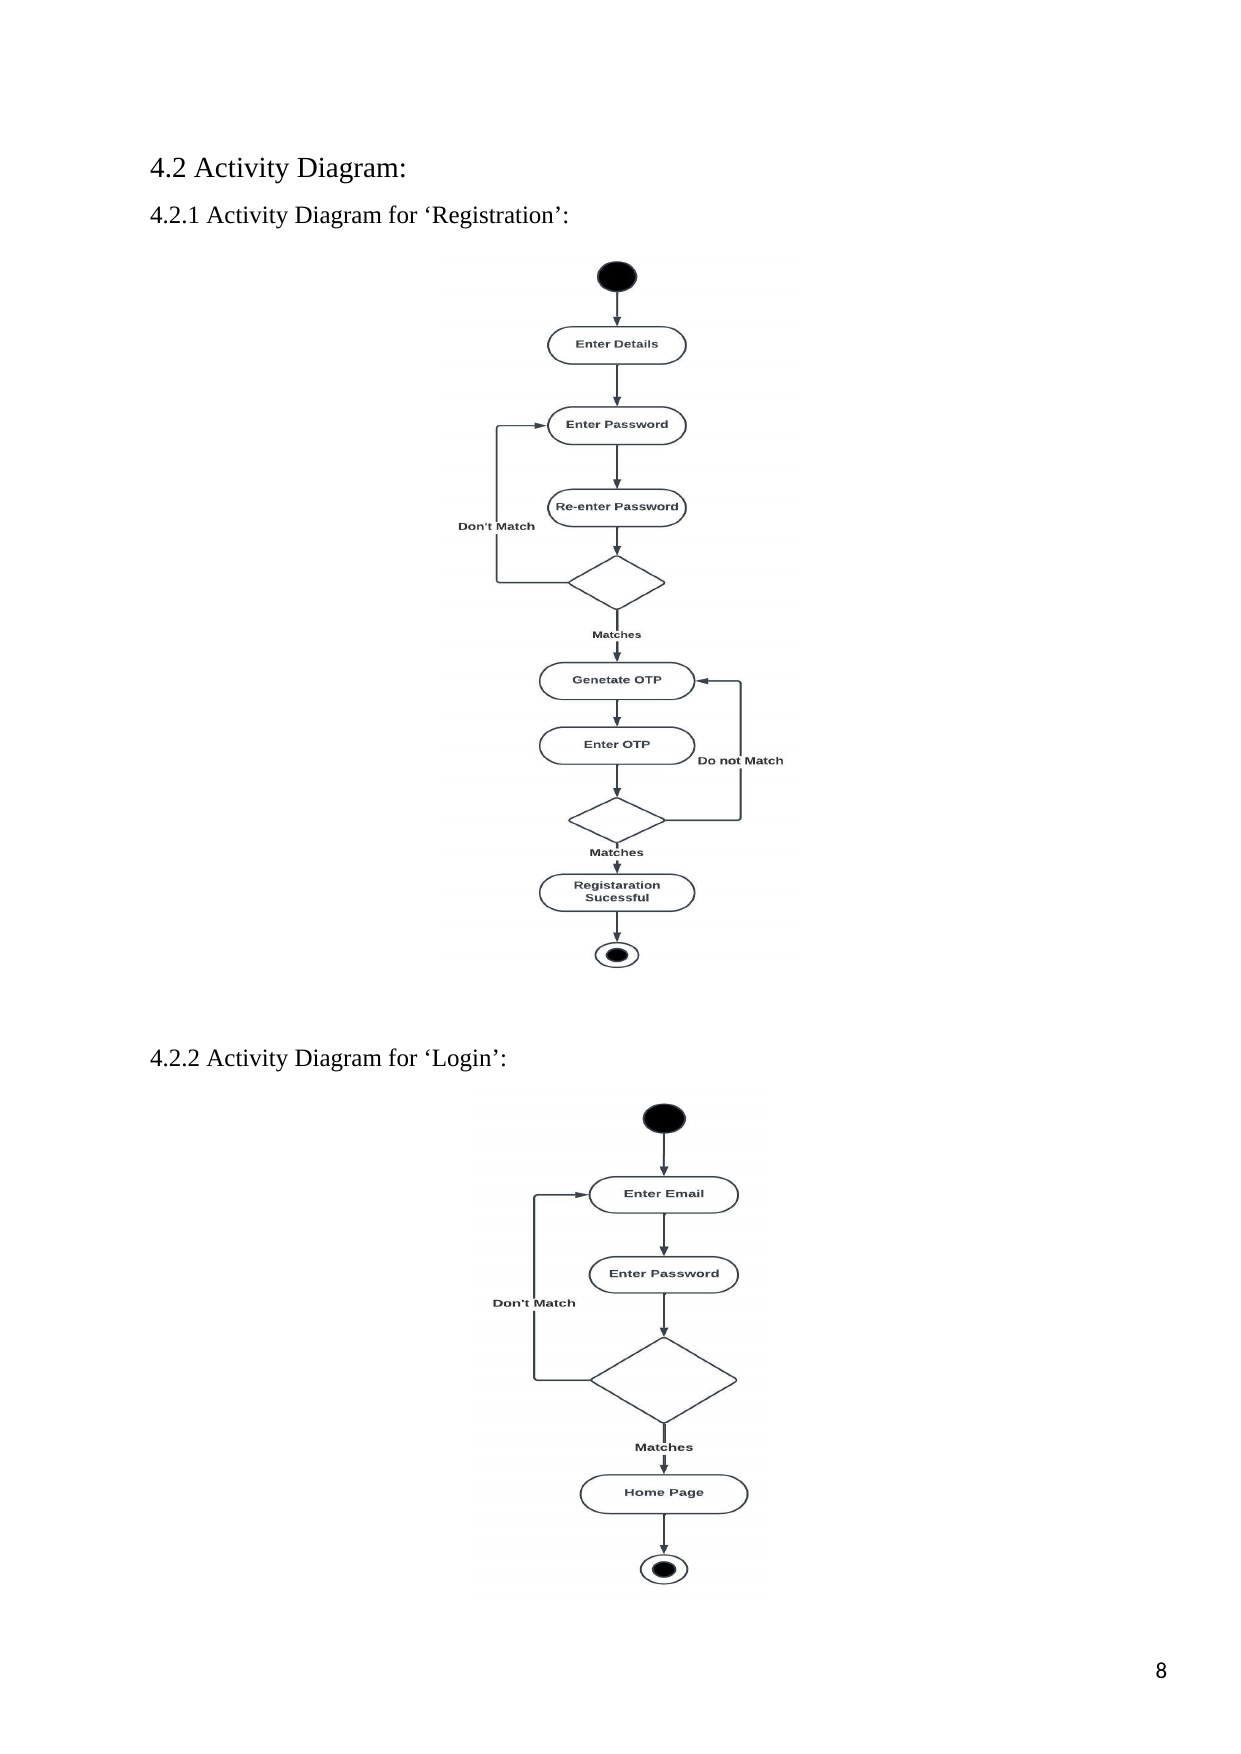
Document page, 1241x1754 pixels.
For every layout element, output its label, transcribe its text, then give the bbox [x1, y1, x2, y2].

text 4.2 Activity Diagram: [150, 150, 1090, 183]
text 4.2.2 Activity Diagram for ‘Login’: [150, 1043, 1090, 1072]
picture [466, 1086, 774, 1602]
text 4.2.1 Activity Diagram for ‘Registration’: [150, 200, 1090, 229]
picture [433, 243, 808, 986]
